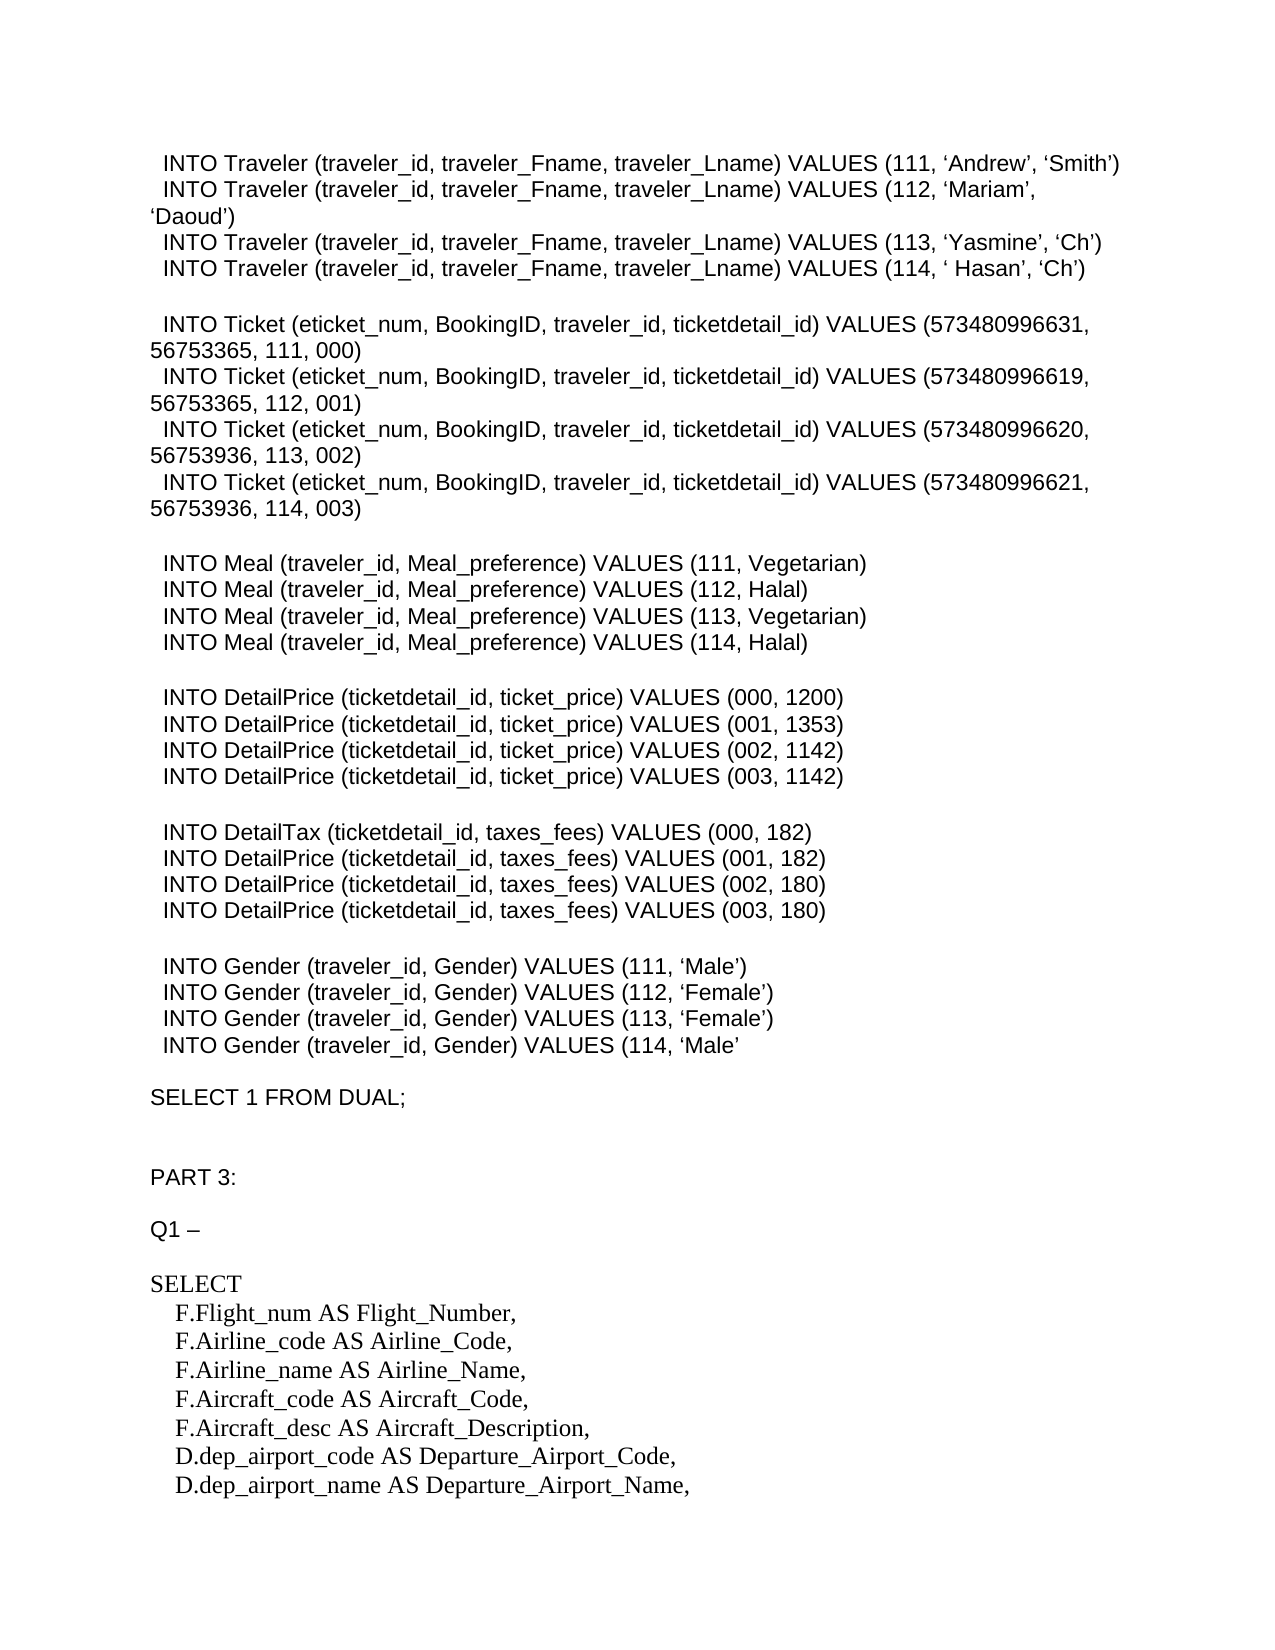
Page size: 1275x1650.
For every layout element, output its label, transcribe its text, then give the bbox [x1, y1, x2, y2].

text INTO Meal (traveler_id, Meal_preference) VALUES (114, Halal) [150, 629, 1125, 656]
text INTO Ticket (eticket_num, BookingID, traveler_id, ticketdetail_id) VALUES (573480996620, 56753936, 113, 002) [150, 416, 1125, 469]
text F.Aircraft_desc AS Aircraft_Description, [150, 1413, 1125, 1441]
text INTO DetailPrice (ticketdetail_id, ticket_price) VALUES (003, 1142) [150, 763, 1125, 790]
text PART 3: [150, 1163, 1125, 1190]
text INTO DetailPrice (ticketdetail_id, ticket_price) VALUES (000, 1200) [150, 684, 1125, 711]
text INTO DetailPrice (ticketdetail_id, taxes_fees) VALUES (002, 180) [150, 871, 1125, 897]
text INTO DetailPrice (ticketdetail_id, taxes_fees) VALUES (003, 180) [150, 897, 1125, 924]
text INTO Ticket (eticket_num, BookingID, traveler_id, ticketdetail_id) VALUES (573480996621, 56753936, 114, 003) [150, 469, 1125, 521]
text INTO DetailPrice (ticketdetail_id, ticket_price) VALUES (002, 1142) [150, 737, 1125, 763]
text F.Flight_num AS Flight_Number, [150, 1298, 1125, 1326]
text Q1 – [150, 1216, 1125, 1242]
text INTO Gender (traveler_id, Gender) VALUES (112, ‘Female’) [150, 979, 1125, 1005]
text INTO Traveler (traveler_id, traveler_Fname, traveler_Lname) VALUES (111, ‘Andrew’, ‘Smith’) [150, 150, 1125, 176]
text INTO Gender (traveler_id, Gender) VALUES (114, ‘Male’ [150, 1032, 1125, 1058]
text F.Airline_name AS Airline_Name, [150, 1355, 1125, 1384]
text INTO Traveler (traveler_id, traveler_Fname, traveler_Lname) VALUES (113, ‘Yasmine’, ‘Ch’) [150, 229, 1125, 255]
text F.Airline_code AS Airline_Code, [150, 1326, 1125, 1355]
text INTO Gender (traveler_id, Gender) VALUES (113, ‘Female’) [150, 1005, 1125, 1032]
text INTO Ticket (eticket_num, BookingID, traveler_id, ticketdetail_id) VALUES (573480996619, 56753365, 112, 001) [150, 363, 1125, 416]
text SELECT [150, 1269, 1125, 1298]
text INTO Meal (traveler_id, Meal_preference) VALUES (112, Halal) [150, 576, 1125, 603]
text D.dep_airport_code AS Departure_Airport_Code, [150, 1441, 1125, 1470]
text F.Aircraft_code AS Aircraft_Code, [150, 1384, 1125, 1413]
text INTO DetailTax (ticketdetail_id, taxes_fees) VALUES (000, 182) [150, 818, 1125, 845]
text INTO DetailPrice (ticketdetail_id, ticket_price) VALUES (001, 1353) [150, 711, 1125, 737]
text INTO Gender (traveler_id, Gender) VALUES (111, ‘Male’) [150, 953, 1125, 979]
text INTO Traveler (traveler_id, traveler_Fname, traveler_Lname) VALUES (114, ‘ Hasan’, ‘Ch’) [150, 255, 1125, 282]
text INTO Meal (traveler_id, Meal_preference) VALUES (111, Vegetarian) [150, 550, 1125, 576]
text D.dep_airport_name AS Departure_Airport_Name, [150, 1470, 1125, 1499]
text INTO Traveler (traveler_id, traveler_Fname, traveler_Lname) VALUES (112, ‘Mariam’, ‘Daoud’) [150, 176, 1125, 229]
text INTO DetailPrice (ticketdetail_id, taxes_fees) VALUES (001, 182) [150, 845, 1125, 871]
text SELECT 1 FROM DUAL; [150, 1084, 1125, 1111]
text INTO Ticket (eticket_num, BookingID, traveler_id, ticketdetail_id) VALUES (573480996631, 56753365, 111, 000) [150, 311, 1125, 363]
text INTO Meal (traveler_id, Meal_preference) VALUES (113, Vegetarian) [150, 603, 1125, 629]
